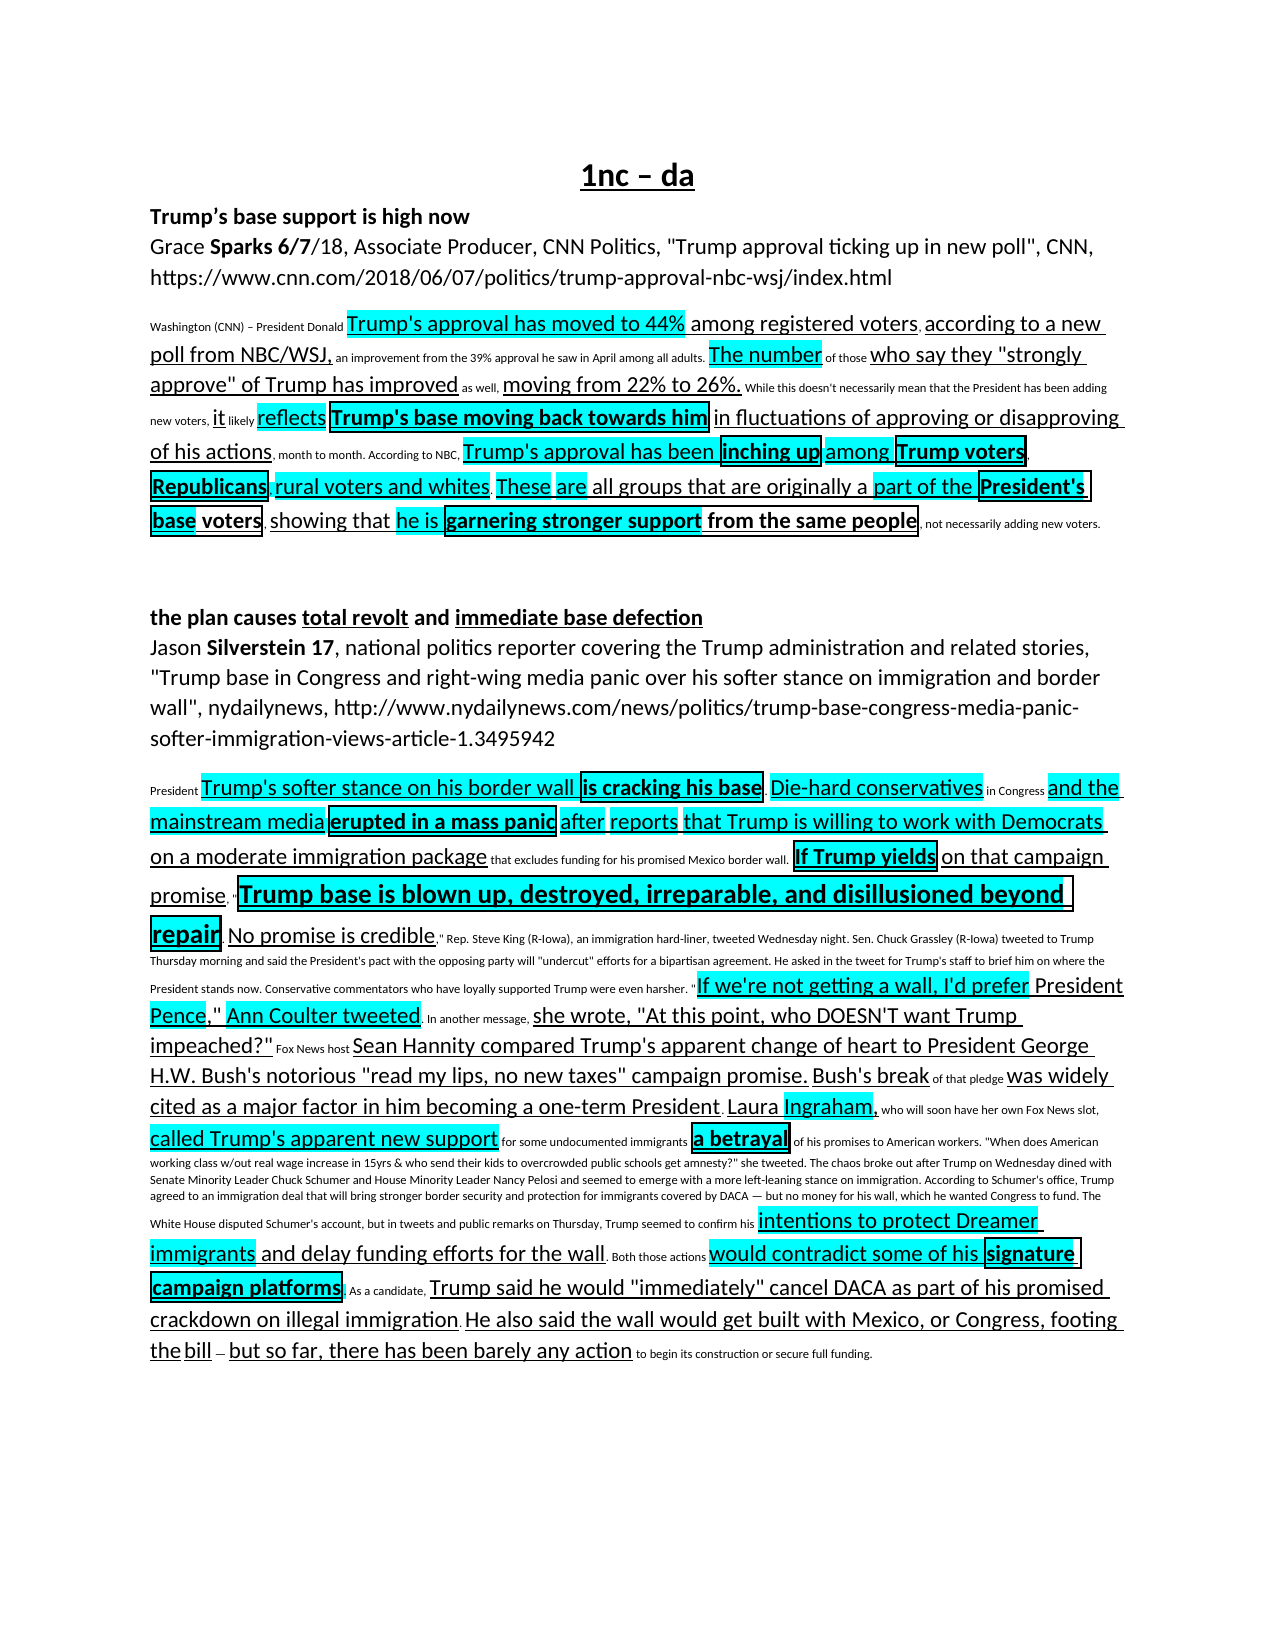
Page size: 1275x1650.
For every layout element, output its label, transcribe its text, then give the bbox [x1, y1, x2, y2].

text Washington (CNN) – President Donald Trump's approval has moved to 44% among registered voters, according to a new poll from NBC/WSJ, an improvement from the 39% approval he saw in April among all adults. The number of those who say they "strongly approve" of Trump has improved as well, moving from 22% to 26%. While this doesn't necessarily mean that the President has been adding new voters, it likely reflects Trump's base moving back towards him in fluctuations of approving or disapproving of his actions, month to month. According to NBC, Trump's approval has been inching up among Trump voters, Republicans, rural voters and whites. These are all groups that are originally a part of the President's base voters, showing that he is garnering stronger support from the same people, not necessarily adding new voters. [150, 309, 1125, 537]
text Jason Silverstein 17, national politics reporter covering the Trump administration and related stories, "Trump base in Congress and right-wing media panic over his softer stance on immigration and border wall", nydailynews, http://www.nydailynews.com/news/politics/trump-base-congress-media-panic-softer-immigration-views-article-1.3495942 [150, 633, 1125, 752]
subtitle Trump’s base support is high now [150, 202, 1125, 230]
subtitle the plan causes total revolt and immediate base defection [150, 603, 1125, 631]
text President Trump's softer stance on his border wall is cracking his base. Die-hard conservatives in Congress and the mainstream media erupted in a mass panic after reports that Trump is willing to work with Democrats on a moderate immigration package that excludes funding for his promised Mexico border wall. If Trump yields on that campaign promise, "Trump base is blown up, destroyed, irreparable, and disillusioned beyond repair. No promise is credible," Rep. Steve King (R-Iowa), an immigration hard-liner, tweeted Wednesday night. Sen. Chuck Grassley (R-Iowa) tweeted to Trump Thursday morning and said the President's pact with the opposing party will "undercut" efforts for a bipartisan agreement. He asked in the tweet for Trump's staff to brief him on where the President stands now. Conservative commentators who have loyally supported Trump were even harsher. "If we're not getting a wall, I'd prefer President Pence," Ann Coulter tweeted. In another message, she wrote, "At this point, who DOESN'T want Trump impeached?" Fox News host Sean Hannity compared Trump's apparent change of heart to President George H.W. Bush's notorious "read my lips, no new taxes" campaign promise. Bush's break of that pledge was widely cited as a major factor in him becoming a one-term President. Laura Ingraham, who will soon have her own Fox News slot, called Trump's apparent new support for some undocumented immigrants a betrayal of his promises to American workers. "When does American working class w/out real wage increase in 15yrs & who send their kids to overcrowded public schools get amnesty?" she tweeted. The chaos broke out after Trump on Wednesday dined with Senate Minority Leader Chuck Schumer and House Minority Leader Nancy Pelosi and seemed to emerge with a more left-leaning stance on immigration. According to Schumer's office, Trump agreed to an immigration deal that will bring stronger border security and protection for immigrants covered by DACA — but no money for his wall, which he wanted Congress to fund. The White House disputed Schumer's account, but in tweets and public remarks on Thursday, Trump seemed to confirm his intentions to protect Dreamer immigrants and delay funding efforts for the wall. Both those actions would contradict some of his signature campaign platforms. As a candidate, Trump said he would "immediately" cancel DACA as part of his promised crackdown on illegal immigration. He also said the wall would get built with Mexico, or Congress, footing the bill — but so far, there has been barely any action to begin its construction or secure full funding. [150, 771, 1125, 1364]
text Grace Sparks 6/7/18, Associate Producer, CNN Politics, "Trump approval ticking up in new poll", CNN, https://www.cnn.com/2018/06/07/politics/trump-approval-nbc-wsj/index.html [150, 232, 1125, 291]
subtitle 1nc – da [150, 154, 1125, 195]
